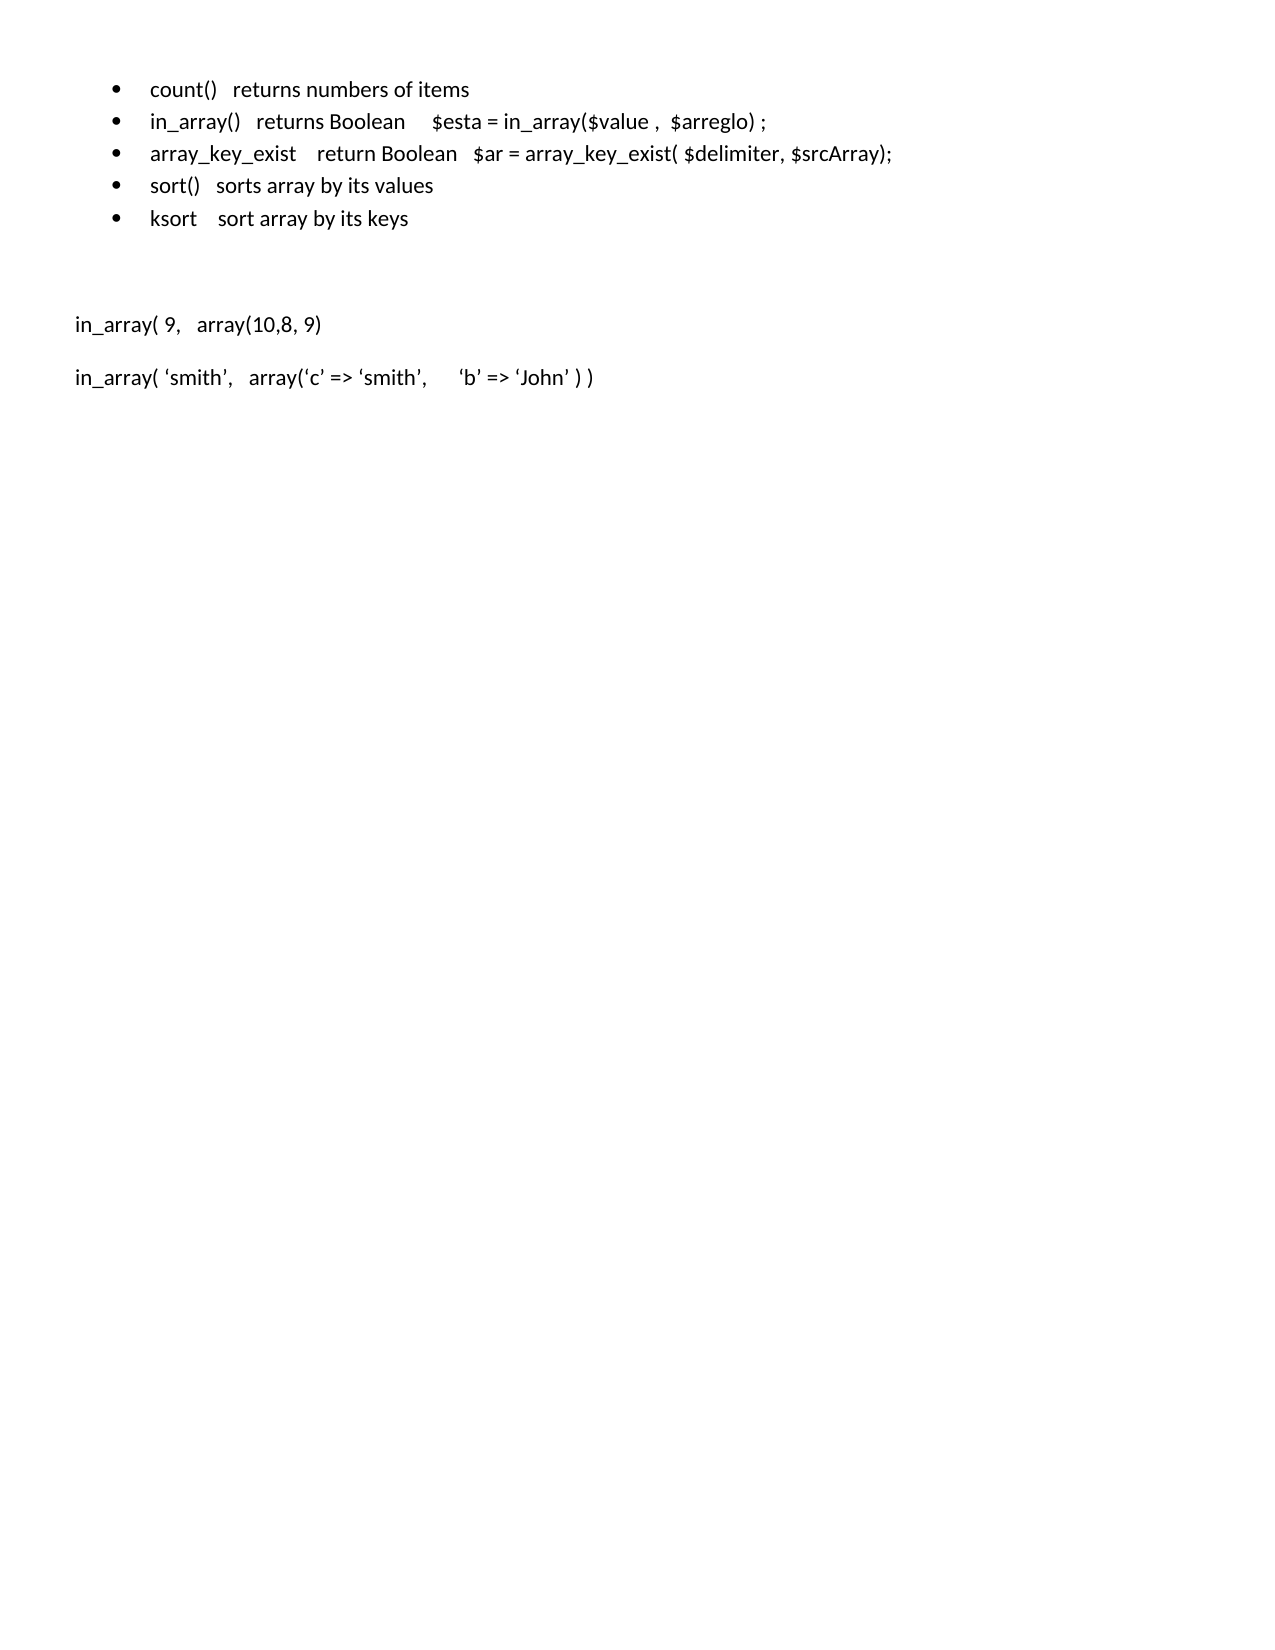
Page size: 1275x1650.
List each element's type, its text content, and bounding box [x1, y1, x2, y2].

list array_key_exist return Boolean $ar = array_key_exist( $delimiter, $srcArray); [112, 139, 1200, 167]
text in_array( 9, array(10,8, 9) [75, 310, 1200, 338]
list sort() sorts array by its values [112, 172, 1200, 199]
list count() returns numbers of items [112, 75, 1200, 103]
list ksort sort array by its keys [112, 204, 1200, 232]
text in_array( ‘smith’, array(‘c’ => ‘smith’, ‘b’ => ‘John’ ) ) [75, 363, 1200, 391]
list in_array() returns Boolean $esta = in_array($value , $arreglo) ; [112, 107, 1200, 135]
